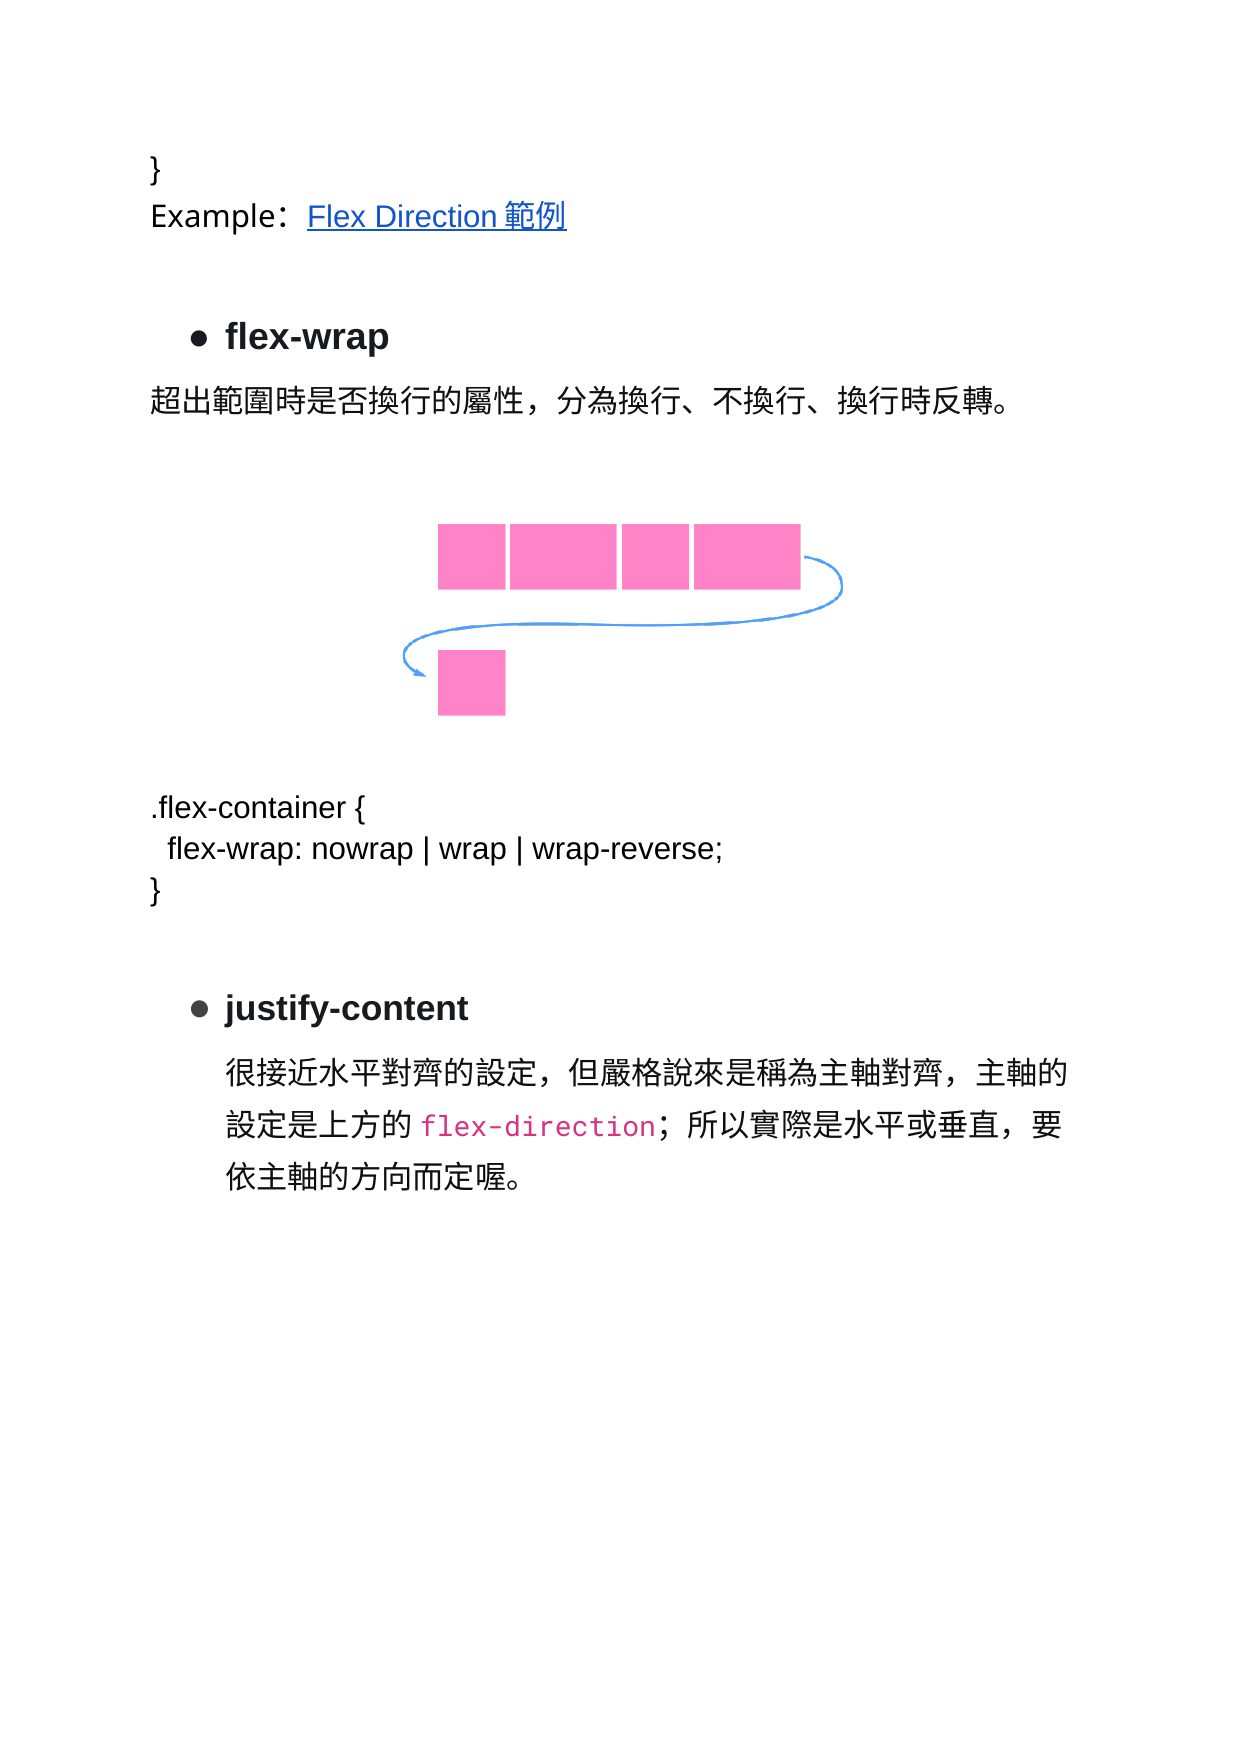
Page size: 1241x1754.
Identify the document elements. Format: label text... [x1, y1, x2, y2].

subtitle justify-content [187, 983, 1090, 1028]
subtitle flex-wrap [187, 314, 1090, 357]
text } [150, 150, 1090, 186]
text 超出範圍時是否換行的屬性，分為換行、不換行、換行時反轉。 [150, 376, 1090, 421]
text .flex-container { [150, 789, 1090, 825]
text } [150, 871, 1090, 907]
text flex-wrap: nowrap | wrap | wrap-reverse; [150, 830, 1090, 866]
picture [387, 454, 872, 777]
text 很接近水平對齊的設定，但嚴格說來是稱為主軸對齊，主軸的設定是上方的 flex-direction；所以實際是水平或垂直，要依主軸的方向而定喔。 [225, 1048, 1090, 1197]
text Example：Flex Direction範例 [150, 191, 1090, 237]
